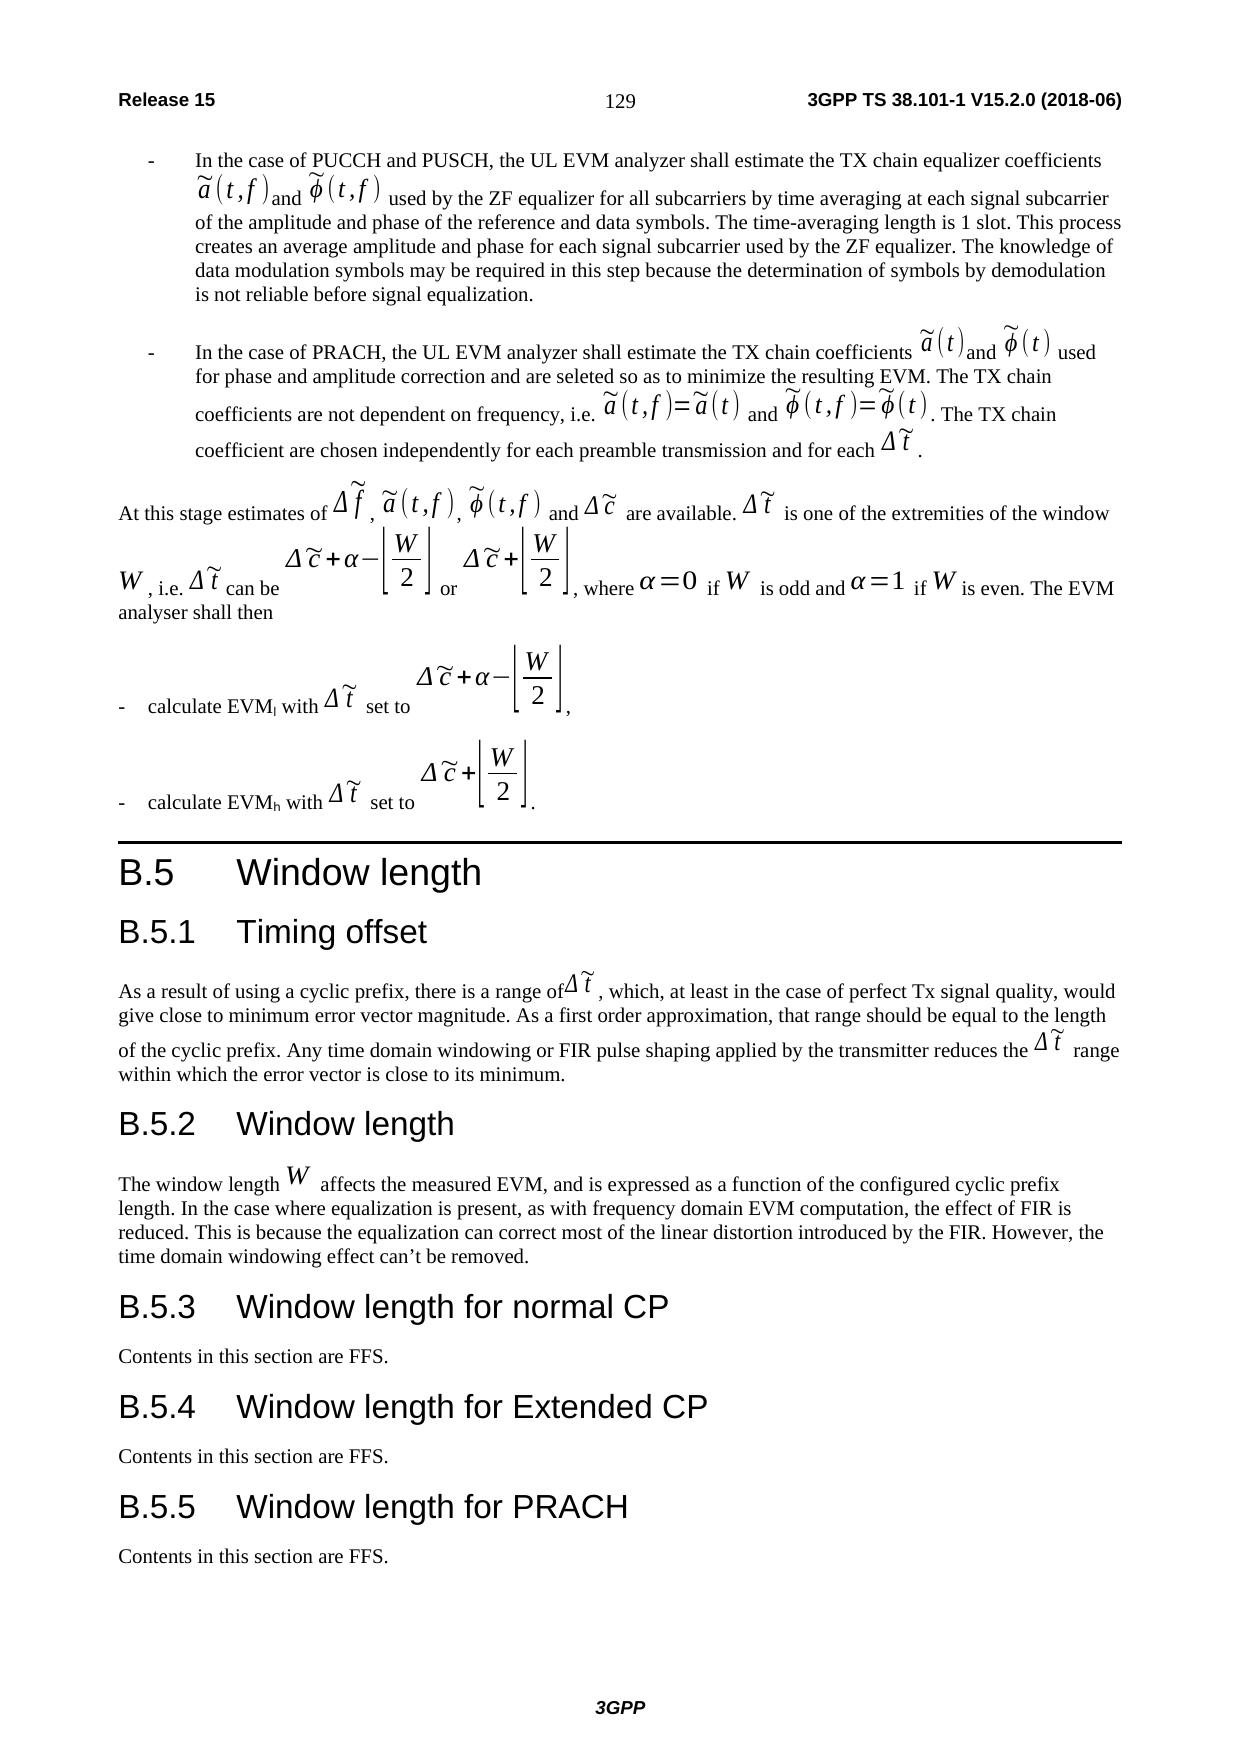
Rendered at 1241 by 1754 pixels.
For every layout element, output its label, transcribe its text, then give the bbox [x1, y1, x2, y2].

subtitle B.5.4 Window length for Extended CP [118, 1387, 1122, 1425]
subtitle B.5.3 Window length for normal CP [118, 1287, 1122, 1325]
text Contents in this section are FFS. [118, 1344, 1122, 1368]
subtitle B.5.1 Timing offset [118, 912, 1122, 950]
text - In the case of PRACH, the UL EVM analyzer shall estimate the TX chain coefficients and used for phase and amplitude correction and are seleted so as to minimize the resulting EVM. The TX chain coefficients are not dependent on frequency, i.e. and . The TX chain coefficient are chosen independently for each preamble transmission and for each . [148, 325, 1122, 462]
text - In the case of PUCCH and PUSCH, the UL EVM analyzer shall estimate the TX chain equalizer coefficients and used by the ZF equalizer for all subcarriers by time averaging at each signal subcarrier of the amplitude and phase of the reference and data symbols. The time-averaging length is 1 slot. This process creates an average amplitude and phase for each signal subcarrier used by the ZF equalizer. The knowledge of data modulation symbols may be required in this step because the determination of symbols by demodulation is not reliable before signal equalization. [148, 147, 1122, 306]
text - calculate EVMl with set to , [118, 643, 1122, 720]
text As a result of using a cyclic prefix, there is a range of, which, at least in the case of perfect Tx signal quality, would give close to minimum error vector magnitude. As a first order approximation, that range should be equal to the length of the cyclic prefix. Any time domain windowing or FIR pulse shaping applied by the transmitter reduces the range within which the error vector is close to its minimum. [118, 969, 1122, 1086]
subtitle B.5.5 Window length for PRACH [118, 1487, 1122, 1525]
text The window length affects the measured EVM, and is expressed as a function of the configured cyclic prefix length. In the case where equalization is present, as with frequency domain EVM computation, the effect of FIR is reduced. This is because the equalization can correct most of the linear distortion introduced by the FIR. However, the time domain windowing effect can’t be removed. [118, 1162, 1122, 1268]
text At this stage estimates of , , and are available. is one of the extremities of the window , i.e. can be or , where if is odd and if is even. The EVM analyser shall then [118, 481, 1122, 624]
subtitle B.5 Window length [118, 844, 1122, 893]
text Contents in this section are FFS. [118, 1444, 1122, 1468]
subtitle B.5.2 Window length [118, 1104, 1122, 1143]
text - calculate EVMh with set to . [118, 739, 1122, 816]
text Contents in this section are FFS. [118, 1544, 1122, 1568]
